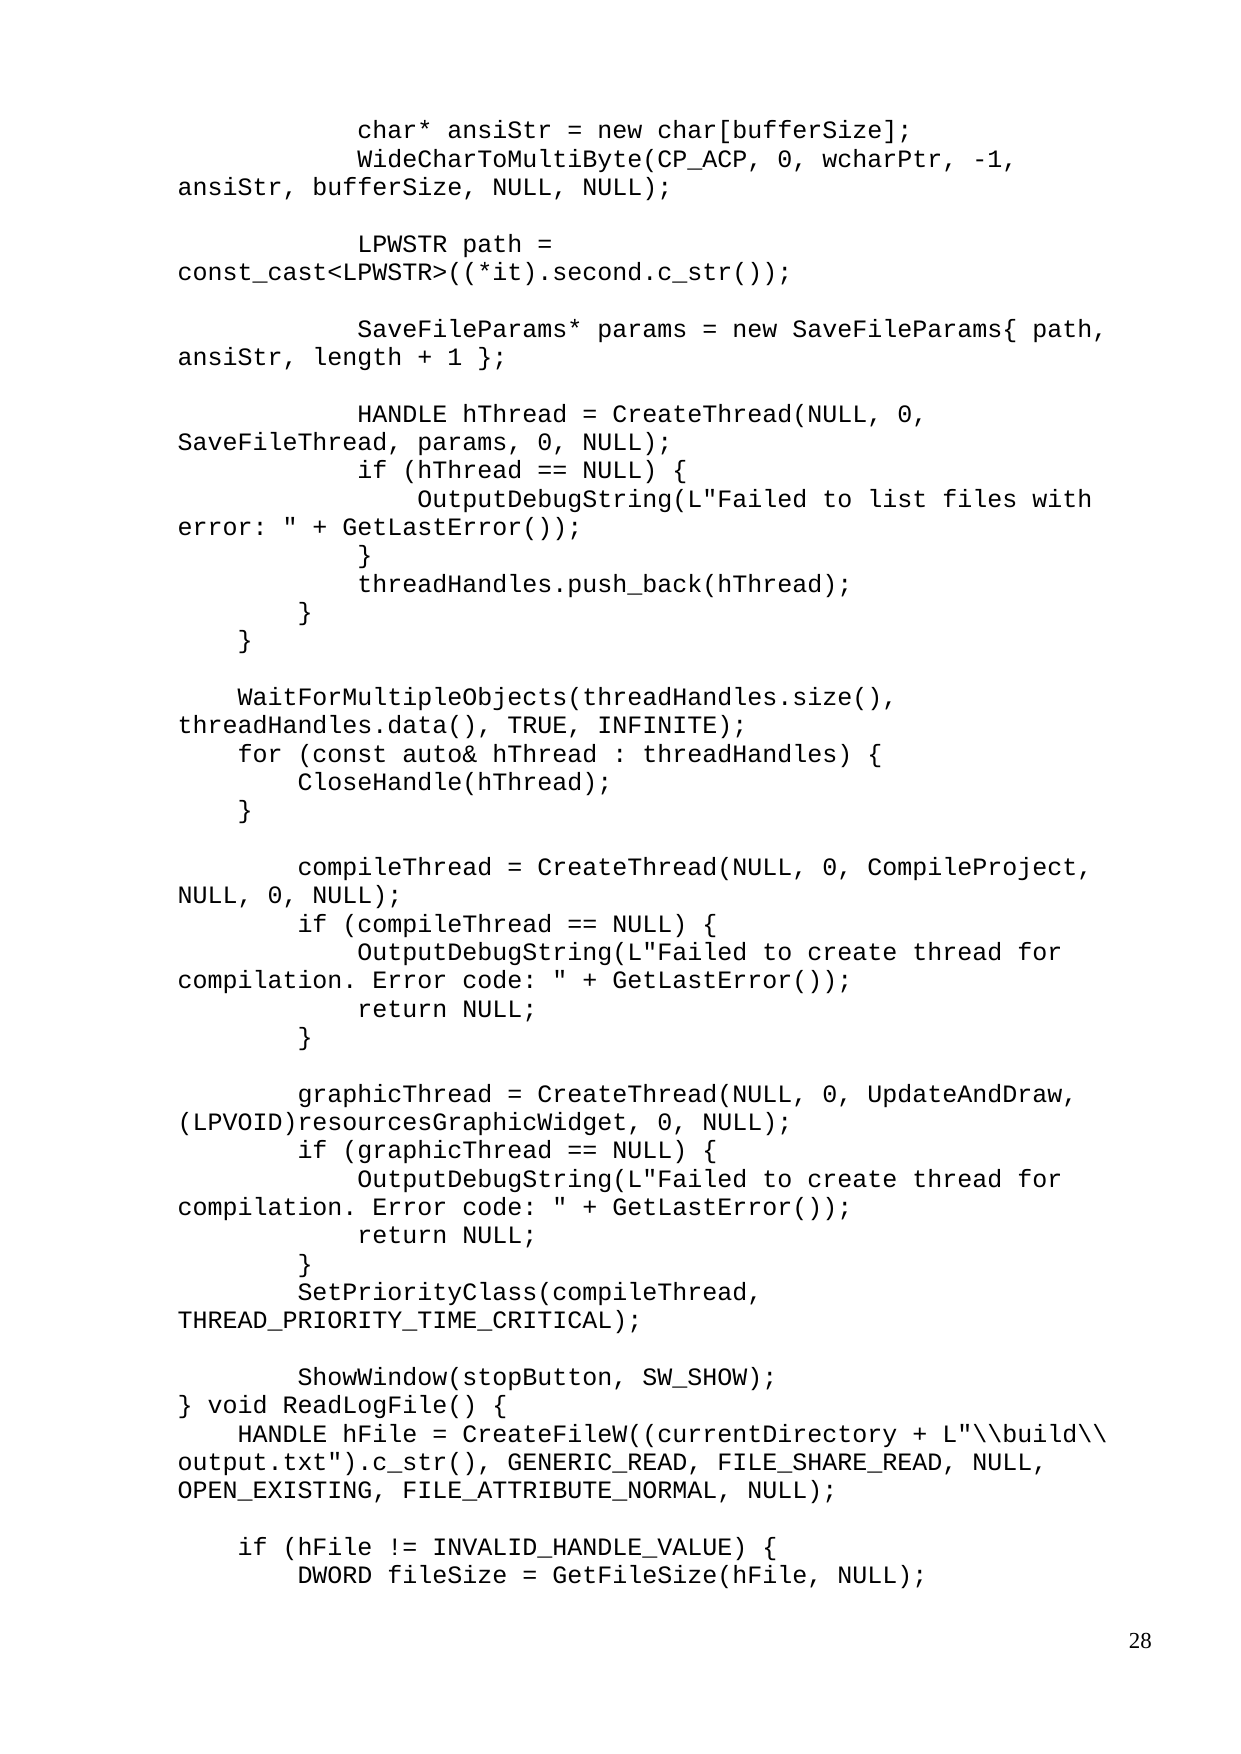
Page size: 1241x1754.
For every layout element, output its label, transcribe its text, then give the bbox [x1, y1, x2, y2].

text OutputDebugString(L"Failed to list files with error: " + GetLastError()); [177, 486, 1152, 543]
text HANDLE hFile = CreateFileW((currentDirectory + L"\\build\\output.txt").c_str(), GENERIC_READ, FILE_SHARE_READ, NULL, OPEN_EXISTING, FILE_ATTRIBUTE_NORMAL, NULL); [177, 1421, 1152, 1506]
text if (hFile != INVALID_HANDLE_VALUE) { [177, 1535, 1152, 1563]
text LPWSTR path = const_cast<LPWSTR>((*it).second.c_str()); [177, 231, 1152, 288]
text } void ReadLogFile() { [177, 1393, 1152, 1421]
text char* ansiStr = new char[bufferSize]; [177, 118, 1152, 146]
text if (сompileThread == NULL) { [177, 911, 1152, 940]
text } [177, 600, 1152, 628]
text } [177, 798, 1152, 826]
text return NULL; [177, 1223, 1152, 1251]
text } [177, 543, 1152, 571]
text DWORD fileSize = GetFileSize(hFile, NULL); [177, 1563, 1152, 1591]
text } [177, 1025, 1152, 1053]
text ShowWindow(stopButton, SW_SHOW); [177, 1365, 1152, 1393]
text } [177, 628, 1152, 656]
text return NULL; [177, 996, 1152, 1025]
text SaveFileParams* params = new SaveFileParams{ path, ansiStr, length + 1 }; [177, 316, 1152, 373]
text HANDLE hThread = CreateThread(NULL, 0, SaveFileThread, params, 0, NULL); [177, 401, 1152, 458]
text SetPriorityClass(сompileThread, THREAD_PRIORITY_TIME_CRITICAL); [177, 1280, 1152, 1336]
text graphicThread = CreateThread(NULL, 0, UpdateAndDraw, (LPVOID)resourcesGraphicWidget, 0, NULL); [177, 1081, 1152, 1138]
text threadHandles.push_back(hThread); [177, 571, 1152, 600]
text if (graphicThread == NULL) { [177, 1138, 1152, 1166]
text OutputDebugString(L"Failed to create thread for compilation. Error code: " + GetLastError()); [177, 1166, 1152, 1223]
text сompileThread = CreateThread(NULL, 0, CompileProject, NULL, 0, NULL); [177, 855, 1152, 911]
text OutputDebugString(L"Failed to create thread for compilation. Error code: " + GetLastError()); [177, 940, 1152, 996]
text } [177, 1251, 1152, 1280]
text WaitForMultipleObjects(threadHandles.size(), threadHandles.data(), TRUE, INFINITE); [177, 685, 1152, 741]
text WideCharToMultiByte(CP_ACP, 0, wcharPtr, -1, ansiStr, bufferSize, NULL, NULL); [177, 146, 1152, 203]
text if (hThread == NULL) { [177, 458, 1152, 486]
text for (const auto& hThread : threadHandles) { [177, 741, 1152, 770]
text CloseHandle(hThread); [177, 770, 1152, 798]
